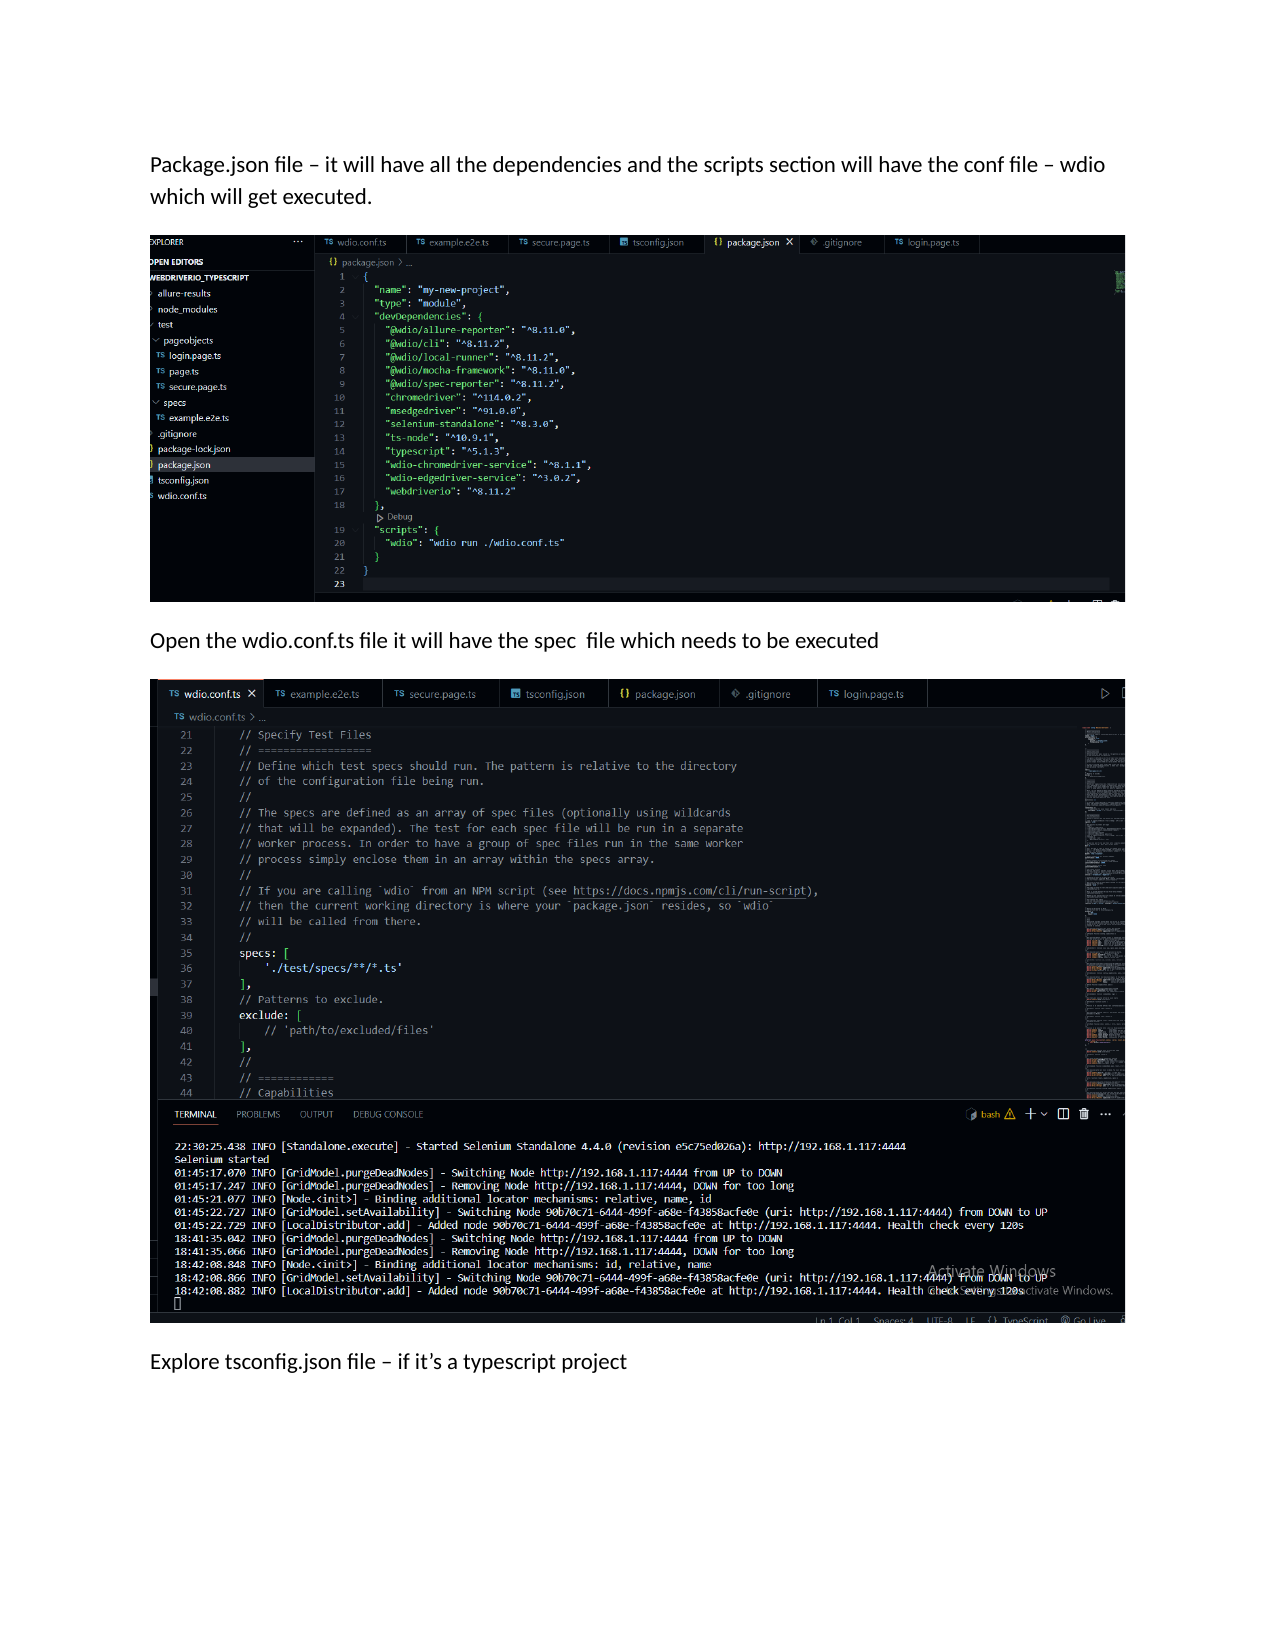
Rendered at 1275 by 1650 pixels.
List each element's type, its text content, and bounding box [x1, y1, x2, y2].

text Open the wdio.conf.ts file it will have the spec file which needs to be executed [150, 627, 1125, 655]
text Explore tsconfig.json file – if it’s a typescript project [150, 1347, 1125, 1375]
text Package.json file – it will have all the dependencies and the scripts section will have the conf file – wdio which will get executed. [150, 150, 1125, 210]
